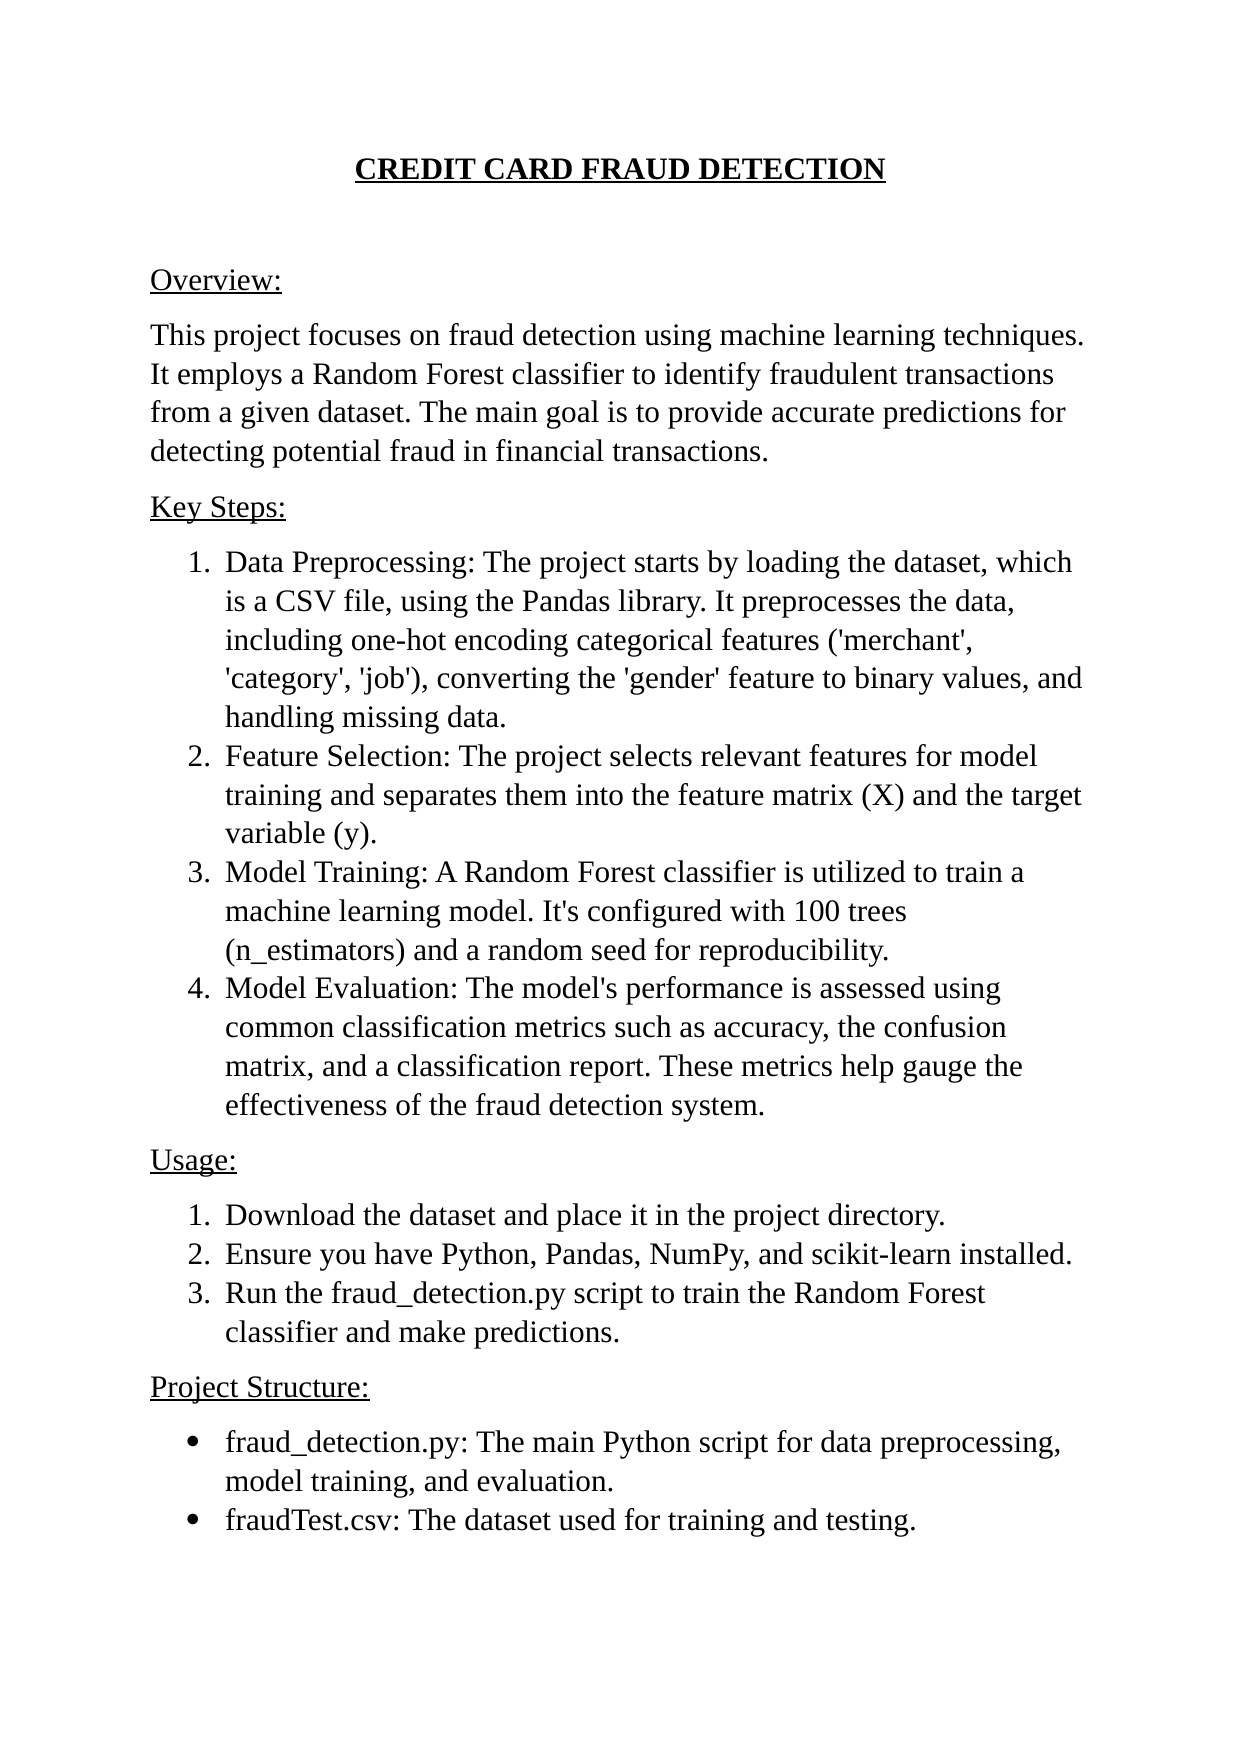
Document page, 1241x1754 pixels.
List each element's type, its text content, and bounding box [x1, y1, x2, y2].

text Project Structure: [150, 1368, 1090, 1404]
list fraudTest.csv: The dataset used for training and testing. [187, 1501, 1090, 1537]
list Model Training: A Random Forest classifier is utilized to train a machine learning model. It's configured with 100 trees (n_estimators) and a random seed for reproducibility. [187, 853, 1090, 967]
text This project focuses on fraud detection using machine learning techniques. It employs a Random Forest classifier to identify fraudulent transactions from a given dataset. The main goal is to provide accurate predictions for detecting potential fraud in financial transactions. [150, 316, 1090, 468]
list Ensure you have Python, Pandas, NumPy, and scikit-learn installed. [187, 1235, 1090, 1271]
text Key Steps: [150, 488, 1090, 524]
list fraud_detection.py: The main Python script for data preprocessing, model training, and evaluation. [187, 1424, 1090, 1498]
list Model Evaluation: The model's performance is assessed using common classification metrics such as accuracy, the confusion matrix, and a classification report. These metrics help gauge the effectiveness of the fraud detection system. [187, 969, 1090, 1122]
text CREDIT CARD FRAUD DETECTION [150, 150, 1090, 186]
list Download the dataset and place it in the project directory. [187, 1197, 1090, 1233]
text Overview: [150, 261, 1090, 297]
list Feature Selection: The project selects relevant features for model training and separates them into the feature matrix (X) and the target variable (y). [187, 737, 1090, 851]
list Run the fraud_detection.py script to train the Random Forest classifier and make predictions. [187, 1274, 1090, 1349]
text Usage: [150, 1141, 1090, 1177]
list Data Preprocessing: The project starts by loading the dataset, which is a CSV file, using the Pandas library. It preprocesses the data, including one-hot encoding categorical features ('merchant', 'category', 'job'), converting the 'gender' feature to binary values, and handling missing data. [187, 543, 1090, 734]
